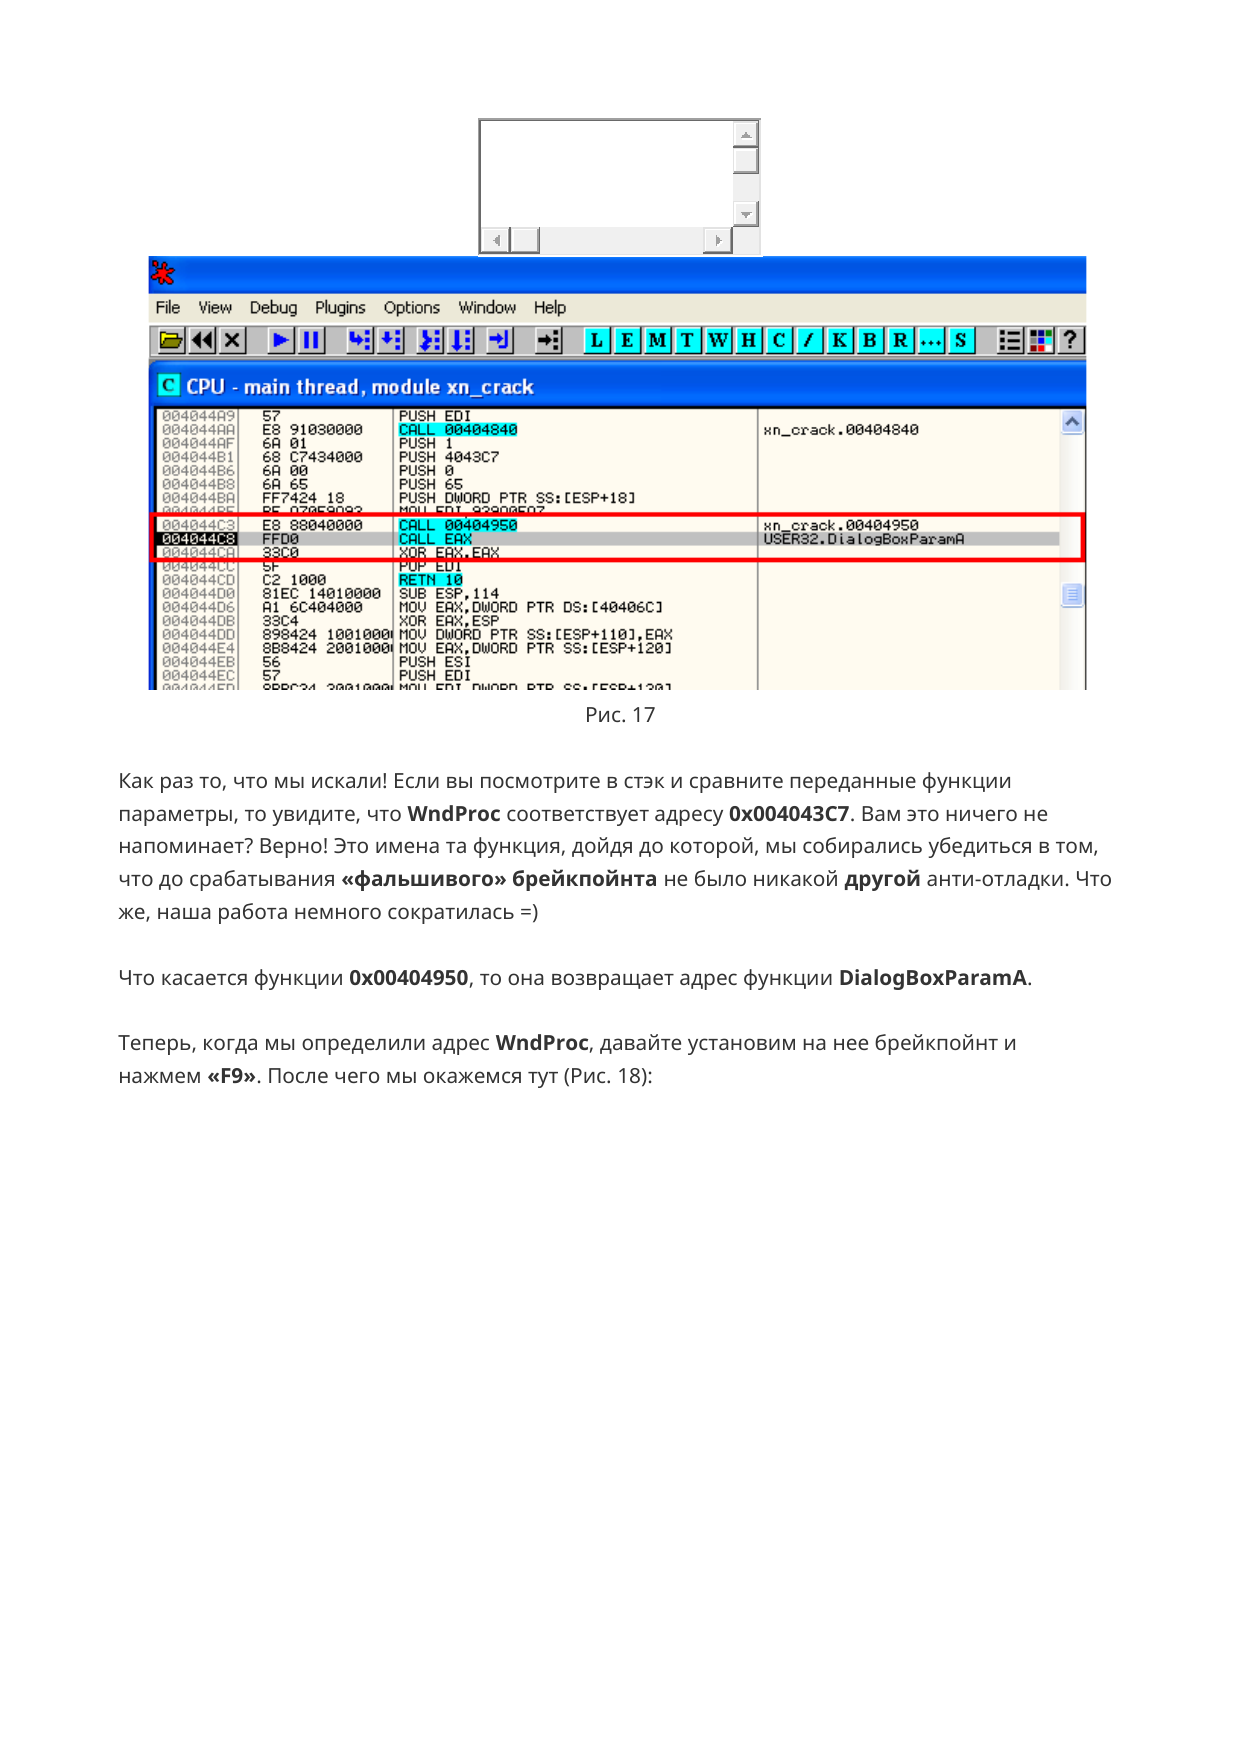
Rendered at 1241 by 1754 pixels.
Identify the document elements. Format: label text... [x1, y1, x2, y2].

text Как раз то, что мы искали! Если вы посмотрите в стэк и сравните переданные функции параметры, то увидите, что WndProc соответствует адресу 0x004043С7. Вам это ничего не напоминает? Верно! Это имена та функция, дойдя до которой, мы собирались убедиться в том, что до срабатывания «фальшивого» брейкпойнта не было никакой другой анти-отладки. Что же, наша работа немного сократилась =) Что касается функции 0x00404950, то она возвращает адрес функции DialogBoxParamA. Теперь, когда мы определили адрес WndProc, давайте установим на нее брейкпойнт и нажмем «F9». После чего мы окажемся тут (Рис. 18): [118, 729, 1122, 1090]
picture [148, 256, 1087, 690]
